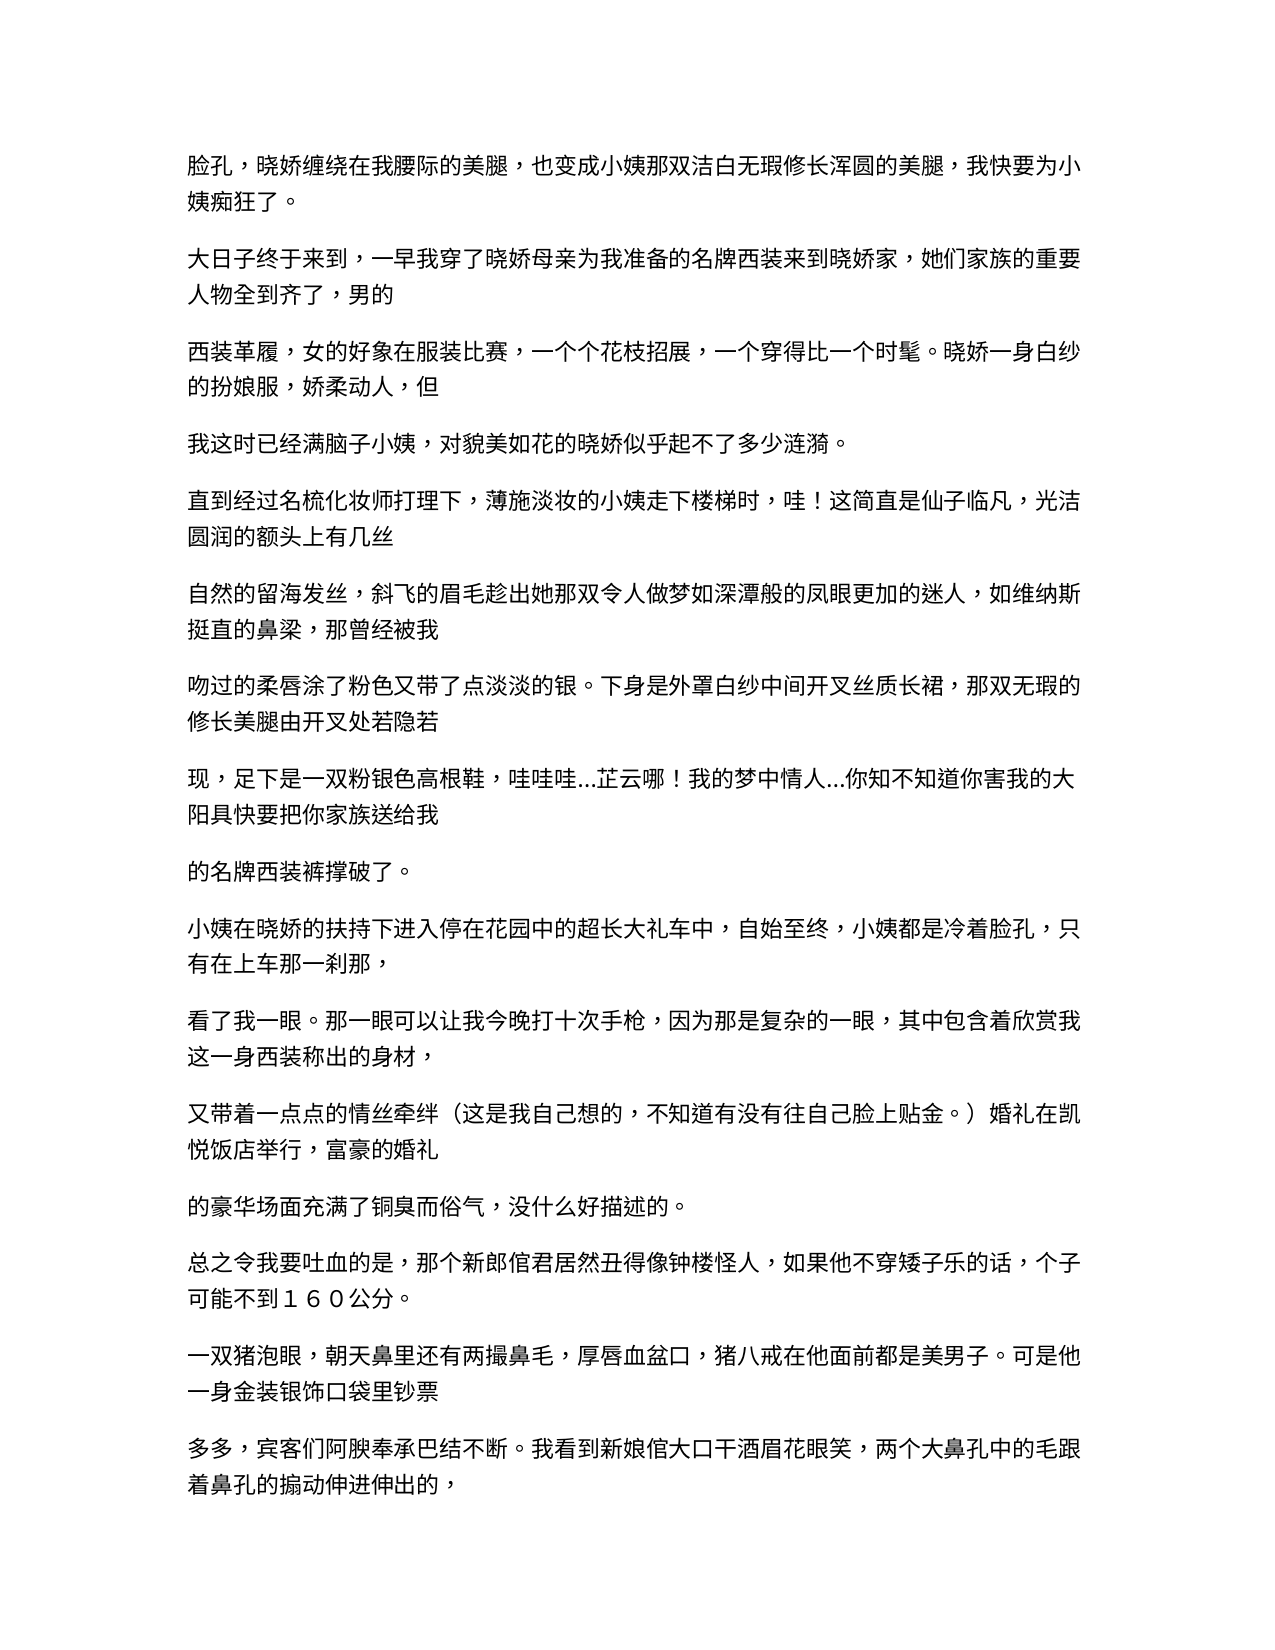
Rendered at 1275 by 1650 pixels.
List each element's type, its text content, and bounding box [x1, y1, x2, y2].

text 吻过的柔唇涂了粉色又带了点淡淡的银。下身是外罩白纱中间开叉丝质长裙，那双无瑕的修长美腿由开叉处若隐若 [187, 670, 1087, 737]
text 自然的留海发丝，斜飞的眉毛趁出她那双令人做梦如深潭般的凤眼更加的迷人，如维纳斯挺直的鼻梁，那曾经被我 [187, 578, 1087, 645]
text 的名牌西装裤撑破了。 [187, 856, 1087, 887]
text 多多，宾客们阿腴奉承巴结不断。我看到新娘倌大口干酒眉花眼笑，两个大鼻孔中的毛跟着鼻孔的搧动伸进伸出的， [187, 1433, 1087, 1500]
text 大日子终于来到，一早我穿了晓娇母亲为我准备的名牌西装来到晓娇家，她们家族的重要人物全到齐了，男的 [187, 243, 1087, 310]
text 我这时已经满脑子小姨，对貌美如花的晓娇似乎起不了多少涟漪。 [187, 428, 1087, 459]
text 又带着一点点的情丝牵绊（这是我自己想的，不知道有没有往自己脸上贴金。）婚礼在凯悦饭店举行，富豪的婚礼 [187, 1098, 1087, 1165]
text 一双猪泡眼，朝天鼻里还有两撮鼻毛，厚唇血盆口，猪八戒在他面前都是美男子。可是他一身金装银饰口袋里钞票 [187, 1340, 1087, 1407]
text 总之令我要吐血的是，那个新郎倌君居然丑得像钟楼怪人，如果他不穿矮子乐的话，个子可能不到１６０公分。 [187, 1247, 1087, 1314]
text 小姨在晓娇的扶持下进入停在花园中的超长大礼车中，自始至终，小姨都是冷着脸孔，只有在上车那一刹那， [187, 912, 1087, 980]
text 脸孔，晓娇缠绕在我腰际的美腿，也变成小姨那双洁白无瑕修长浑圆的美腿，我快要为小姨痴狂了。 [187, 150, 1087, 217]
text 西装革履，女的好象在服装比赛，一个个花枝招展，一个穿得比一个时髦。晓娇一身白纱的扮娘服，娇柔动人，但 [187, 335, 1087, 403]
text 的豪华场面充满了铜臭而俗气，没什么好描述的。 [187, 1191, 1087, 1222]
text 直到经过名梳化妆师打理下，薄施淡妆的小姨走下楼梯时，哇！这简直是仙子临凡，光洁圆润的额头上有几丝 [187, 485, 1087, 552]
text 现，足下是一双粉银色高根鞋，哇哇哇…芷云哪！我的梦中情人…你知不知道你害我的大阳具快要把你家族送给我 [187, 763, 1087, 830]
text 看了我一眼。那一眼可以让我今晚打十次手枪，因为那是复杂的一眼，其中包含着欣赏我这一身西装称出的身材， [187, 1005, 1087, 1072]
